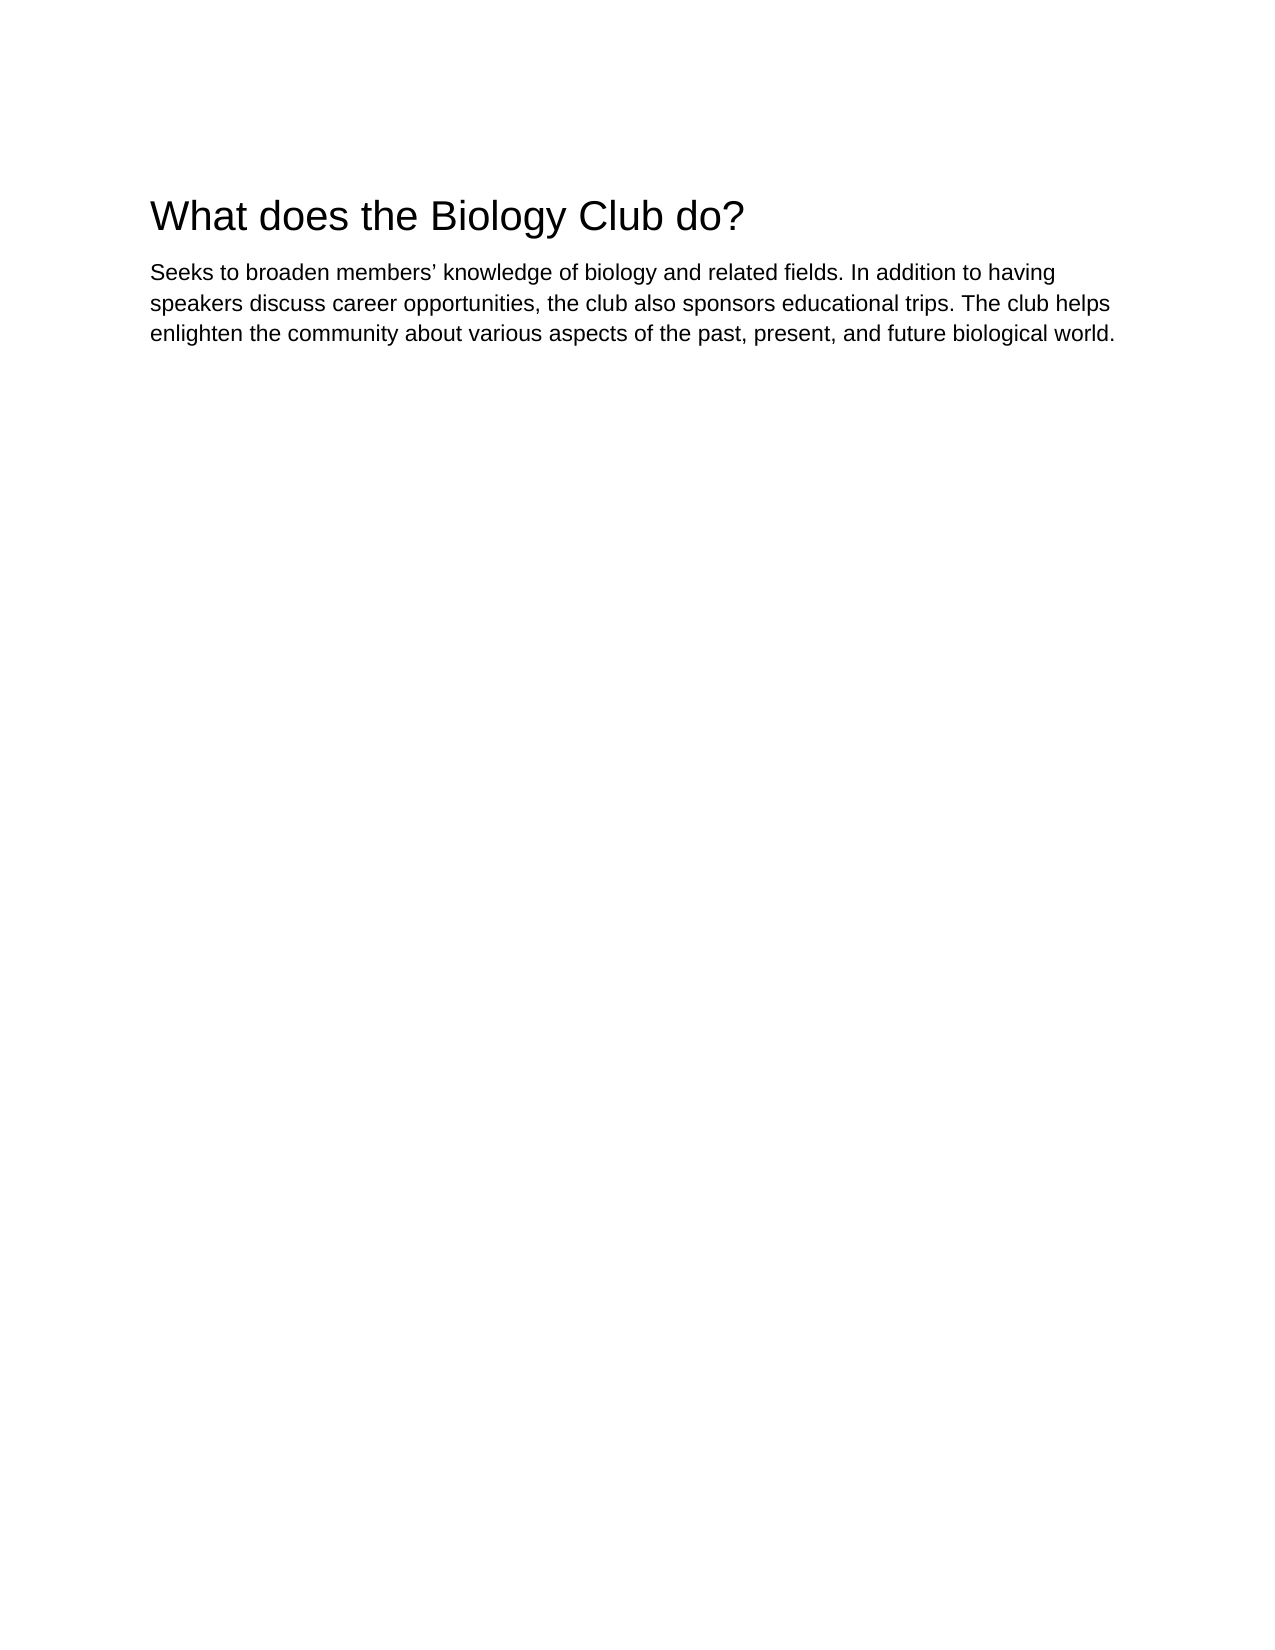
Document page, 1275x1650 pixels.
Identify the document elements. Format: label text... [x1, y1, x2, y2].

text Seeks to broaden members’ knowledge of biology and related fields. In addition to having speakers discuss career opportunities, the club also sponsors educational trips. The club helps enlighten the community about various aspects of the past, present, and future biological world. [150, 259, 1125, 346]
subtitle What does the Biology Club do? [150, 192, 1125, 239]
